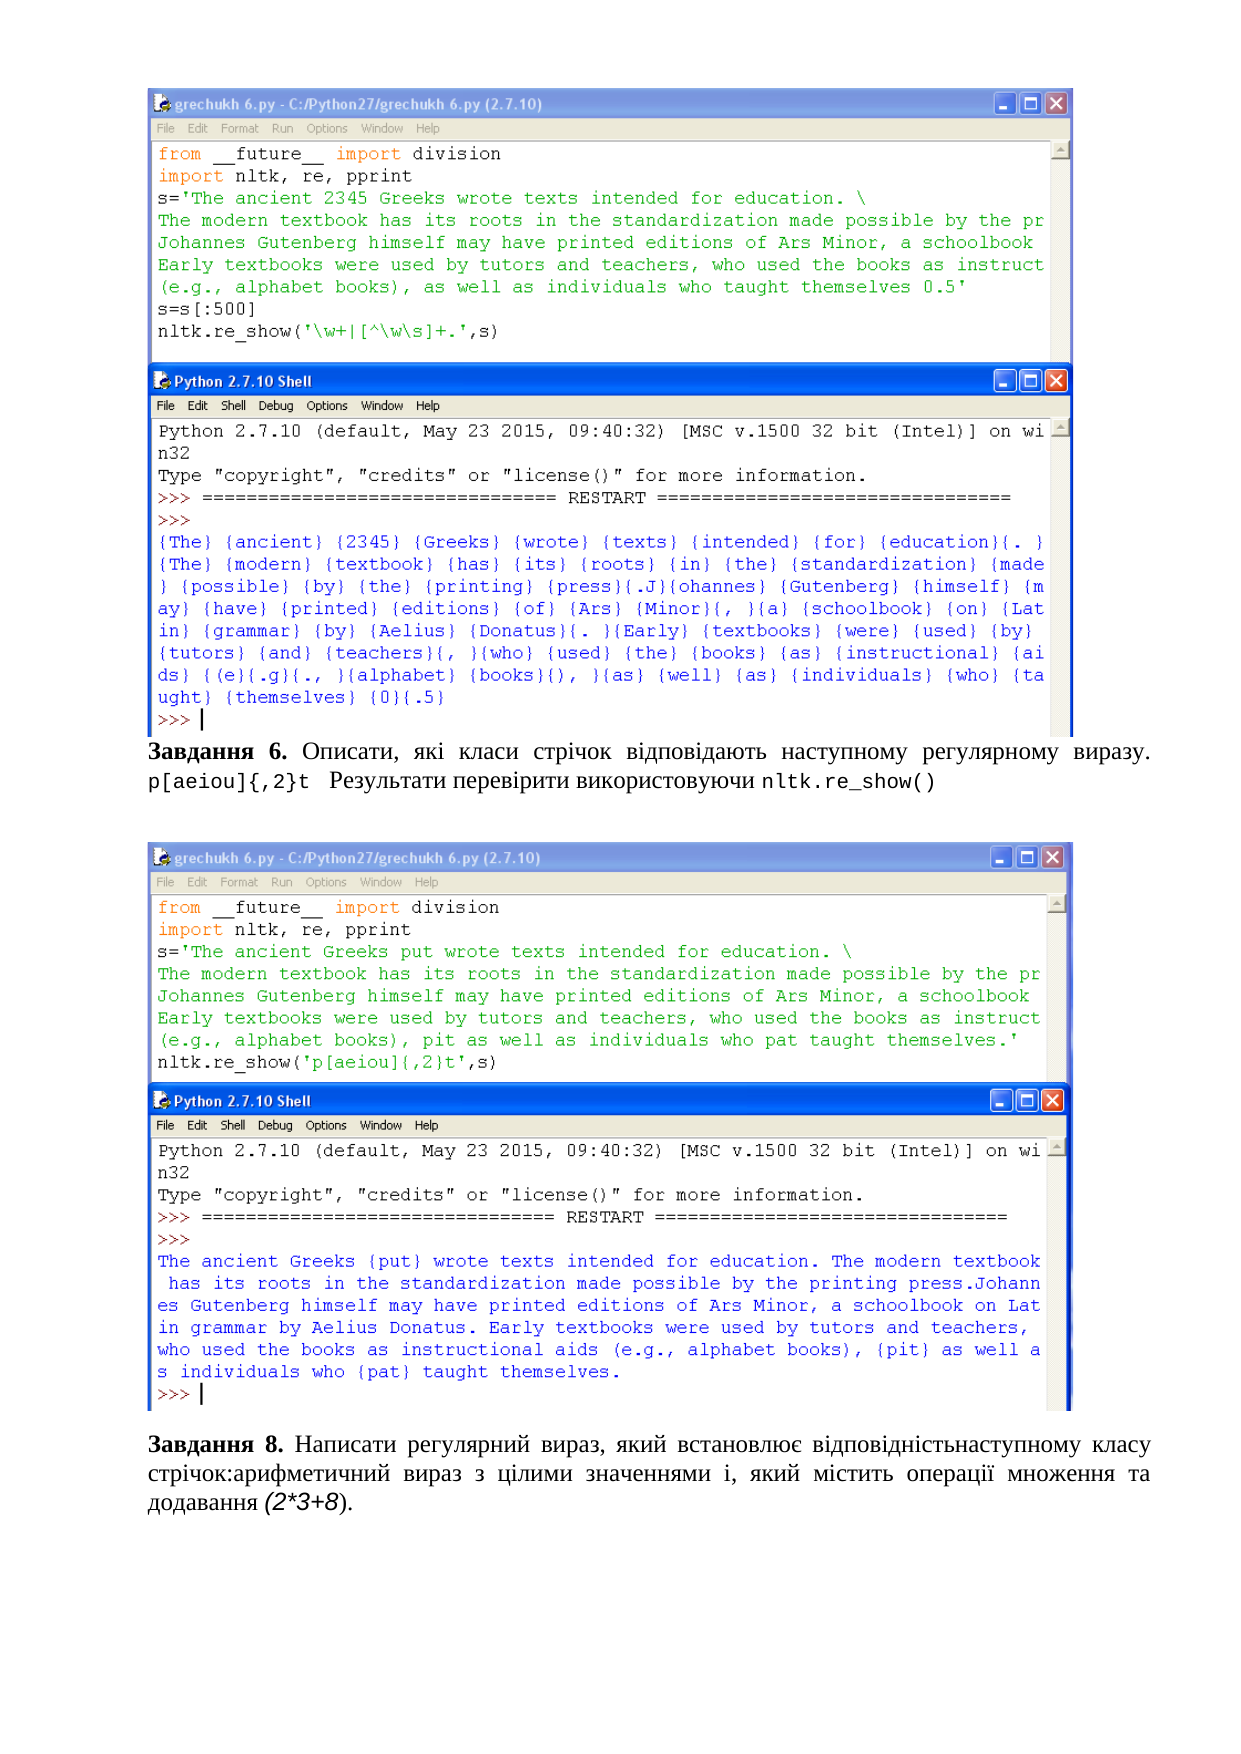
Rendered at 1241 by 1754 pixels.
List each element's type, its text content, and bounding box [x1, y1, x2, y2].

text Завдання 6. Описати, які класи стрічок відповідають наступному регулярному виразу. p[aeiou]{,2}t Результати перевірити використовуючи nltk.re_show() [148, 736, 1152, 794]
picture [147, 842, 1074, 1411]
picture [147, 88, 1074, 737]
text Завдання 8. Написати регулярний вираз, який встановлює відповідністьнаступному класу стрічок:арифметичний вираз з цілими значеннями і, який містить операції множення та додавання (2*3+8). [148, 1429, 1152, 1516]
